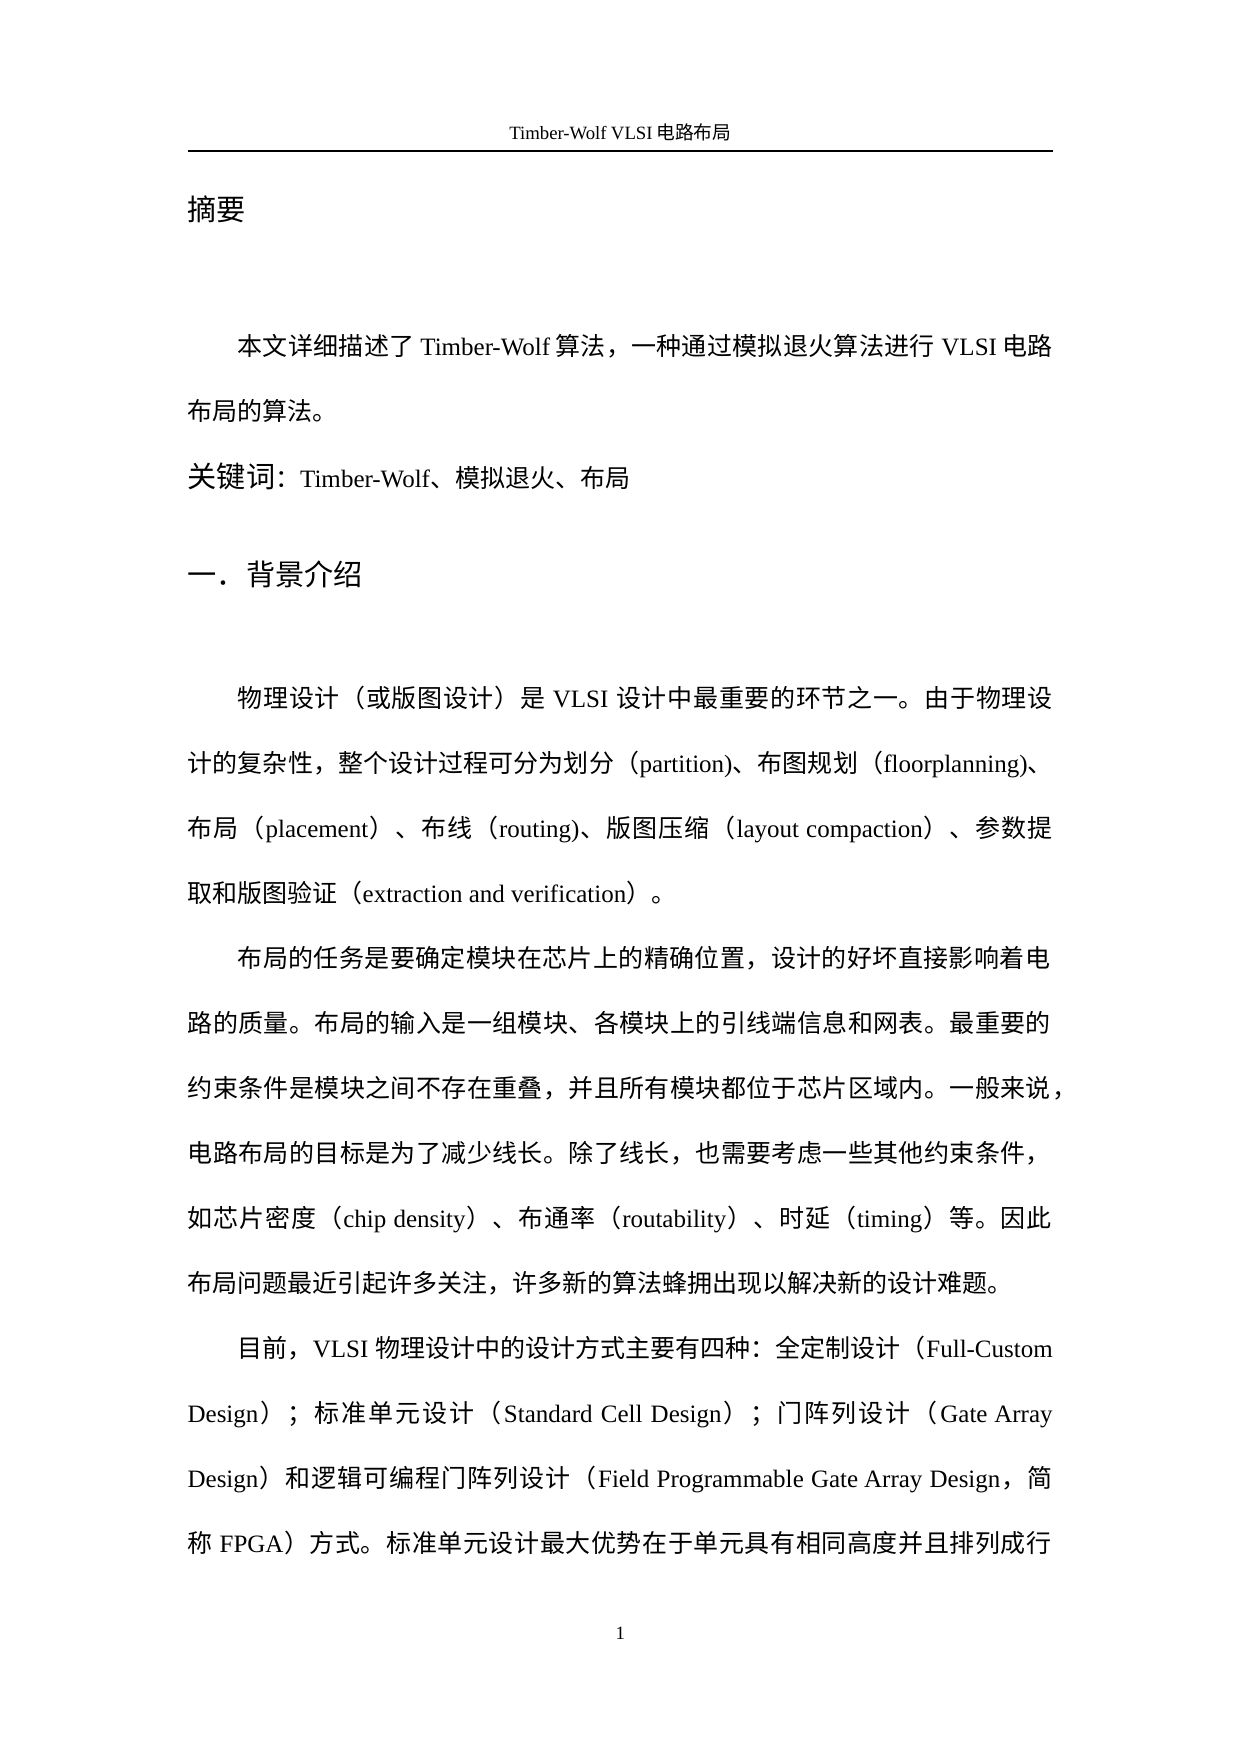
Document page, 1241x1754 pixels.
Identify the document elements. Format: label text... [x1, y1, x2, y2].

text 本文详细描述了Timber-Wolf算法，一种通过模拟退火算法进行VLSI电路布局的算法。 [187, 312, 1053, 442]
text 物理设计（或版图设计）是 VLSI 设计中最重要的环节之一。由于物理设计的复杂性，整个设计过程可分为划分（partition)、布图规划（floorplanning)、布局（placement）、布线（routing)、版图压缩（layout compaction）、参数提取和版图验证（extraction and verification）。 [187, 664, 1053, 924]
text 布局的任务是要确定模块在芯片上的精确位置，设计的好坏直接影响着电路的质量。布局的输入是一组模块、各模块上的引线端信息和网表。最重要的约束条件是模块之间不存在重叠，并且所有模块都位于芯片区域内。一般来说，电路布局的目标是为了减少线长。除了线长，也需要考虑一些其他约束条件，如芯片密度（chip density）、布通率（routability）、时延（timing）等。因此，布局问题最近引起许多关注，许多新的算法蜂拥出现以解决新的设计难题。 [187, 924, 1053, 1314]
subtitle 摘要 [187, 175, 1053, 240]
subtitle 一．背景介绍 [187, 540, 1053, 605]
text 关键词：Timber-Wolf、模拟退火、布局 [187, 442, 1053, 507]
